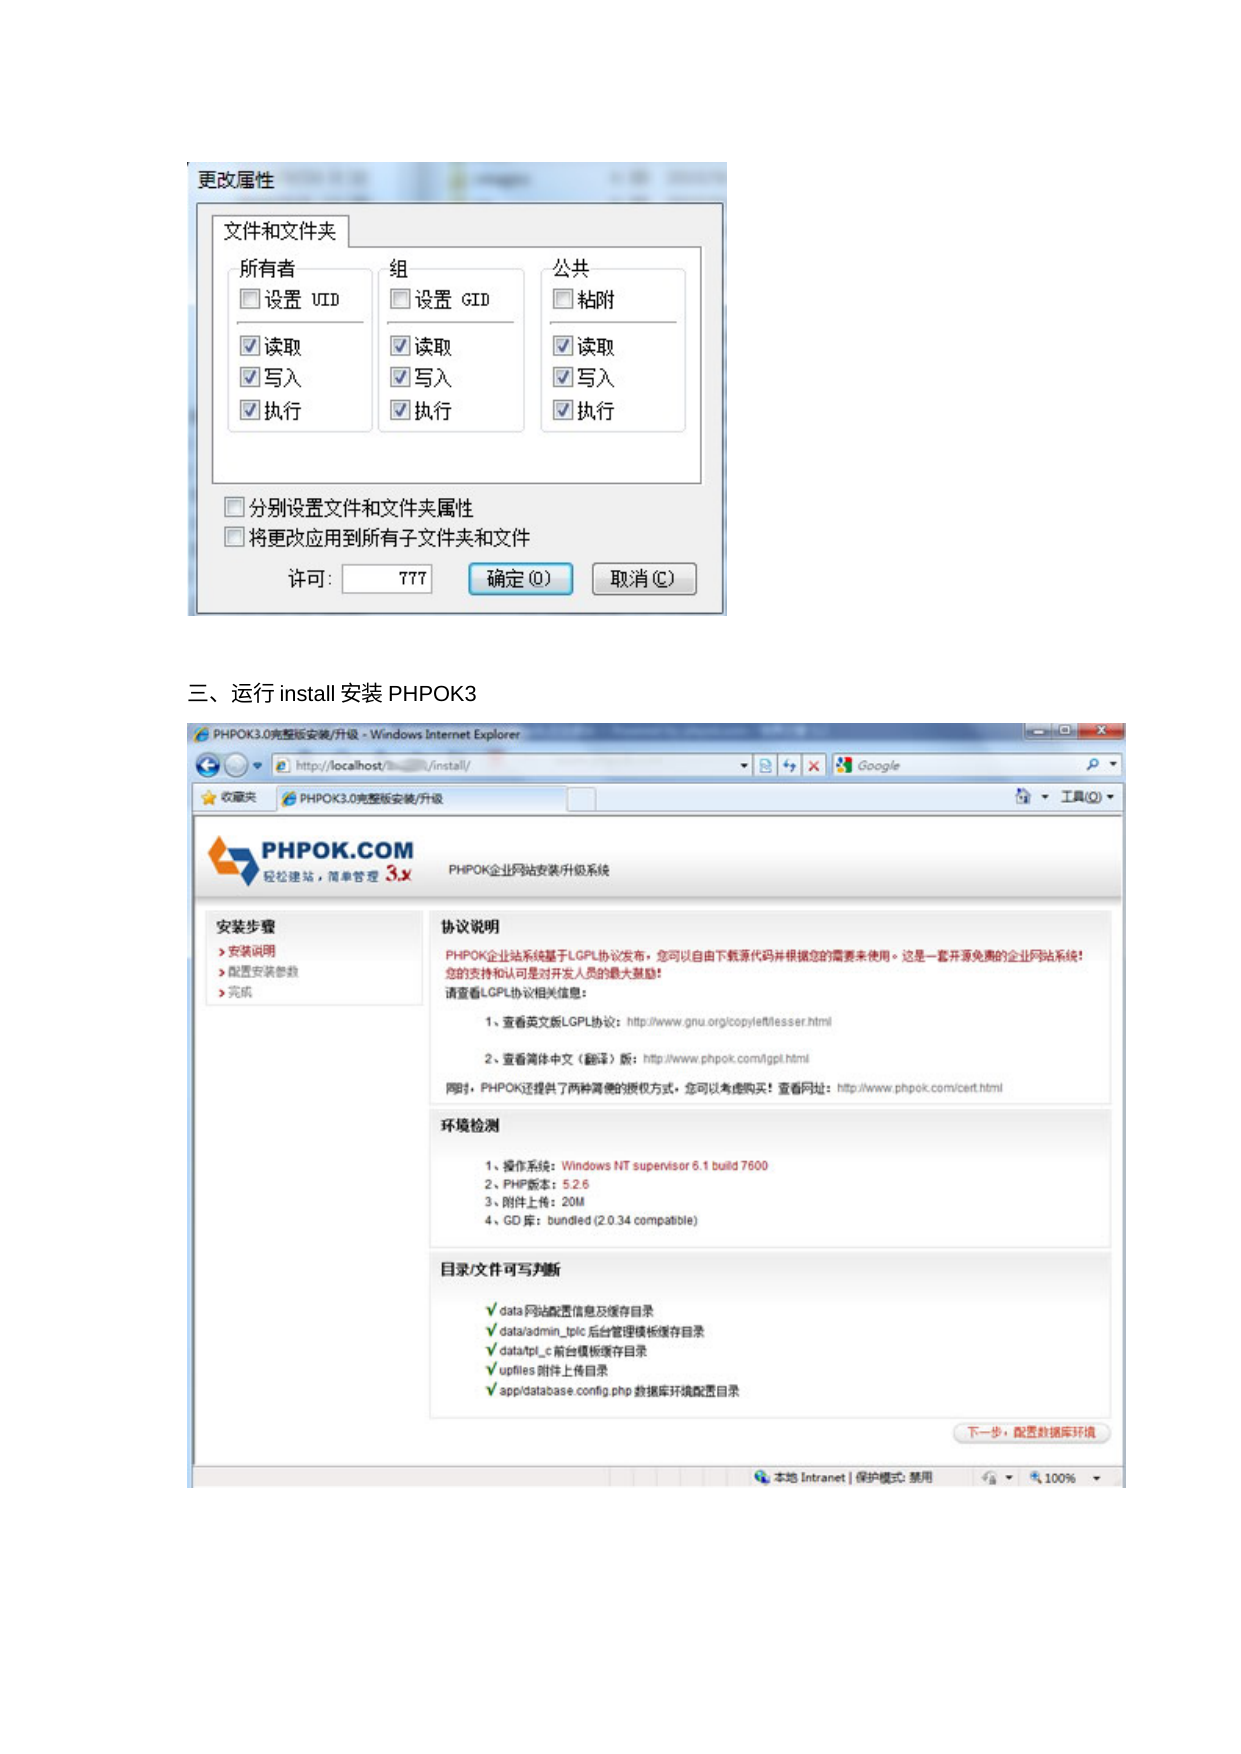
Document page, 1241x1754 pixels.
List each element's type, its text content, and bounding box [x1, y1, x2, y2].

text 三、运行install安装PHPOK3 [187, 675, 1053, 708]
picture [187, 723, 1126, 1488]
picture [187, 162, 727, 616]
